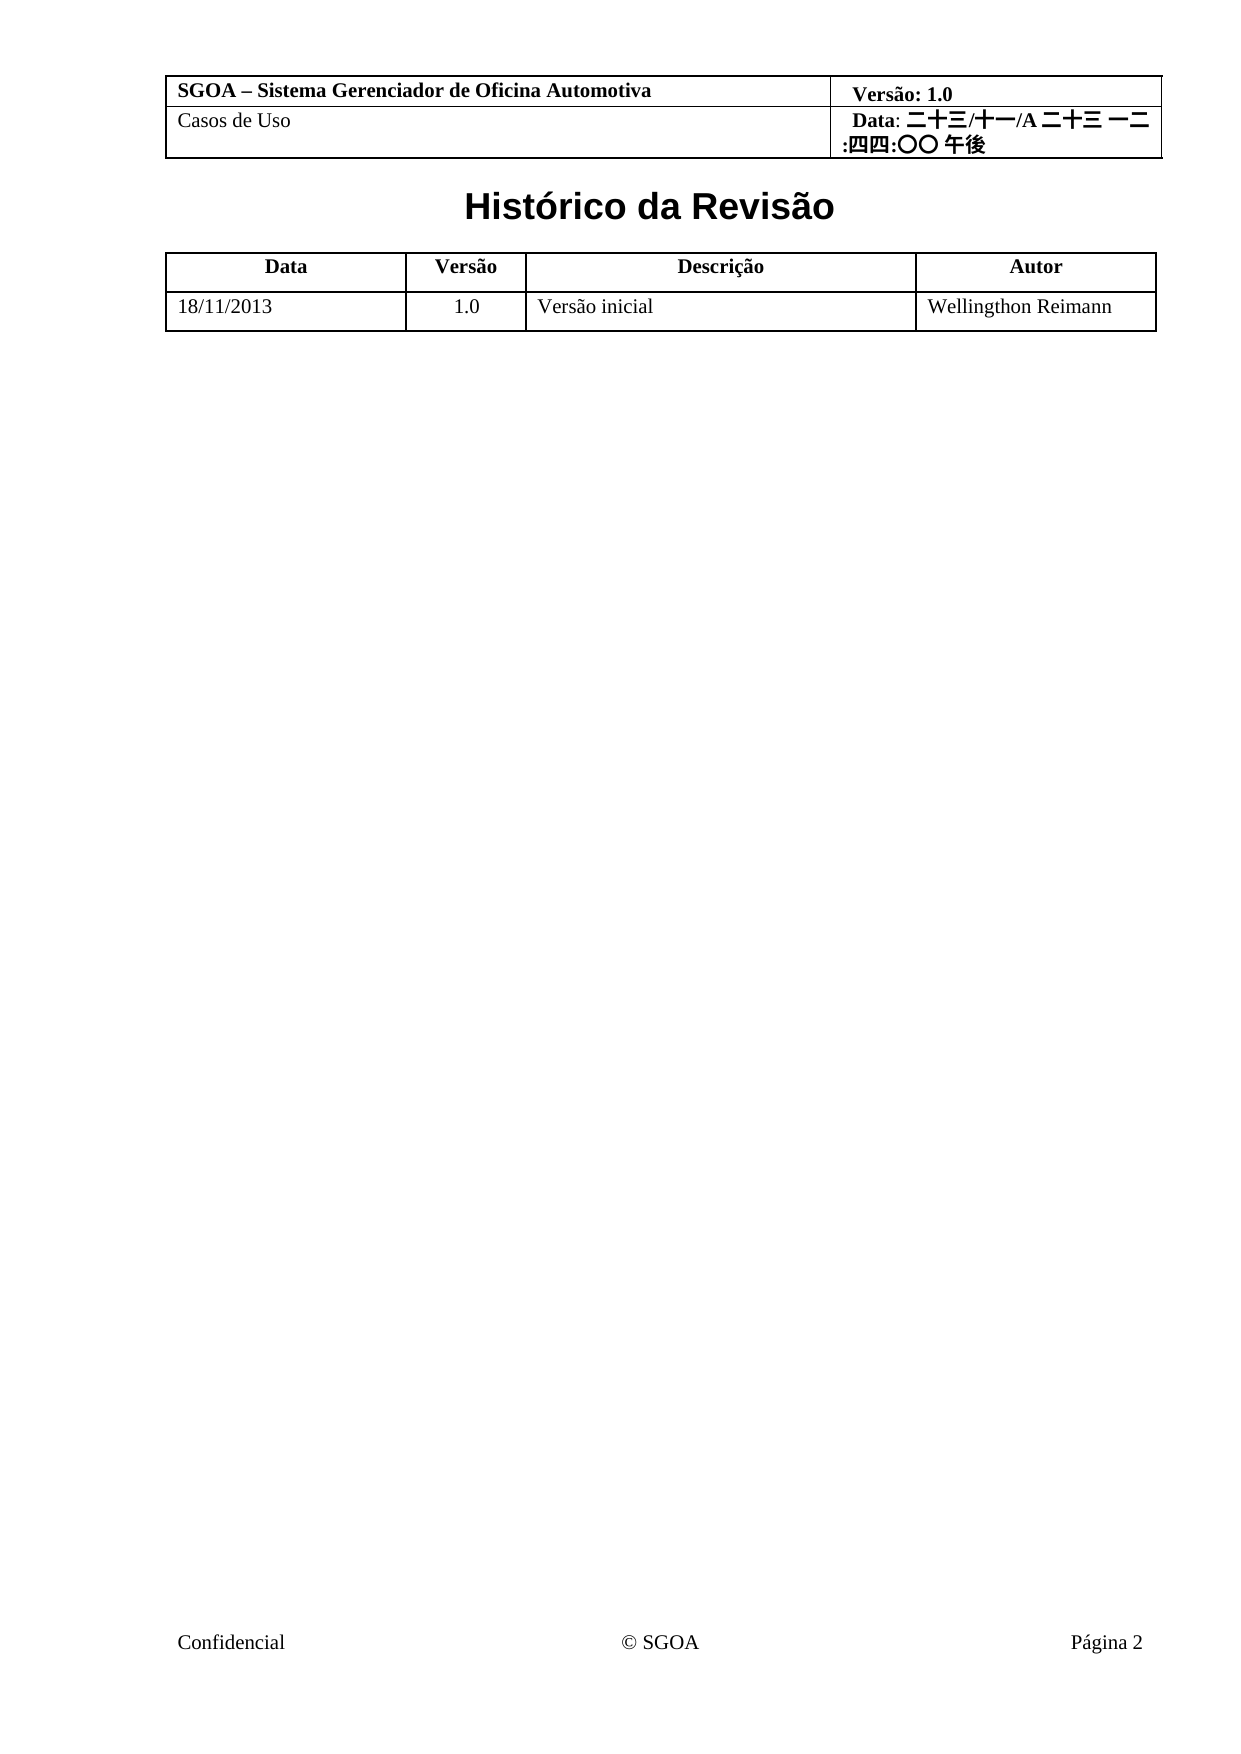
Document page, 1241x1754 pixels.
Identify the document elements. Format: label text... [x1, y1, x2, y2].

table_header Data [167, 254, 405, 291]
table_cell Versão inicial [527, 293, 915, 330]
table_cell 18/11/2013 [167, 293, 405, 330]
table_cell Wellingthon Reimann [917, 293, 1155, 330]
table_header Descrição [527, 254, 915, 291]
table_header Autor [917, 254, 1155, 291]
table_header Versão [407, 254, 525, 291]
table_cell 1.0 [407, 293, 525, 330]
title Histórico da Revisão [177, 184, 1122, 227]
